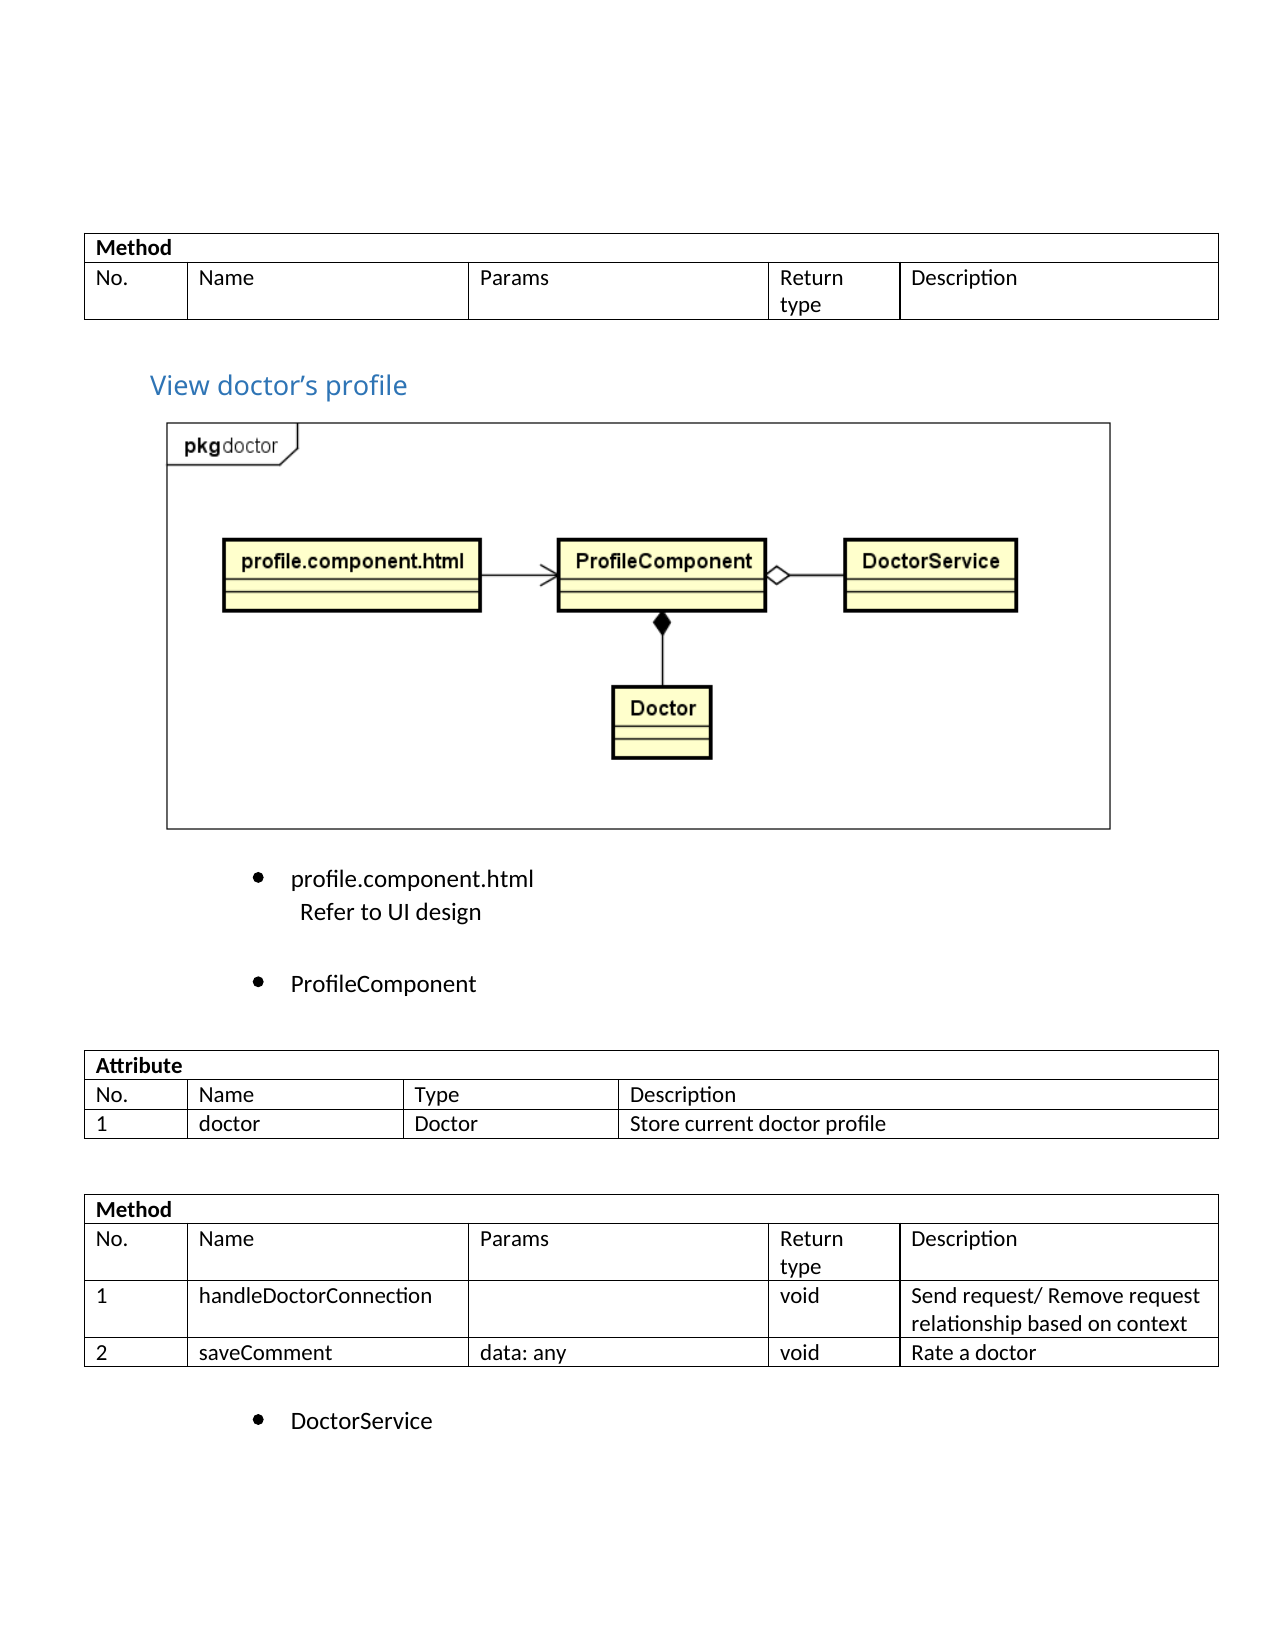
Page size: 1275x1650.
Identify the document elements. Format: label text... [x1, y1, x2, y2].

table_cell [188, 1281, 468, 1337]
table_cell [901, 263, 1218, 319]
list profile.component.html [253, 863, 1125, 894]
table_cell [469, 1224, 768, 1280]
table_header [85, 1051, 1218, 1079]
list Refer to UI design [300, 896, 1125, 927]
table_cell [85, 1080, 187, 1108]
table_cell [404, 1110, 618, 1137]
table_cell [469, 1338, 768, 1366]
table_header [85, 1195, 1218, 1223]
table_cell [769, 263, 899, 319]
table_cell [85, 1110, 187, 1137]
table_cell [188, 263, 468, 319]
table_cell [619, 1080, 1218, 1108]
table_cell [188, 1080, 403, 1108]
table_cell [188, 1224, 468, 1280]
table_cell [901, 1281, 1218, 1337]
picture [150, 406, 1125, 845]
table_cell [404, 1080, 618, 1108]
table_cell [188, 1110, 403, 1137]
list ProfileComponent [253, 968, 1125, 998]
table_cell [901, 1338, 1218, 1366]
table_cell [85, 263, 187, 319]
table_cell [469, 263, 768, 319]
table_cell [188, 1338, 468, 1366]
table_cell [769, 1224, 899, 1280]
list DoctorService [253, 1405, 1125, 1436]
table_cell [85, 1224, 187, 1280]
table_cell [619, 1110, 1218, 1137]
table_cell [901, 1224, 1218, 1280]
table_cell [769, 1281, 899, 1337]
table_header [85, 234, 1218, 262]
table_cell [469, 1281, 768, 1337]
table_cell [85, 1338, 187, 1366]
subtitle View doctor’s profile [150, 367, 1125, 403]
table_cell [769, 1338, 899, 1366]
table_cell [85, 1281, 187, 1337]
